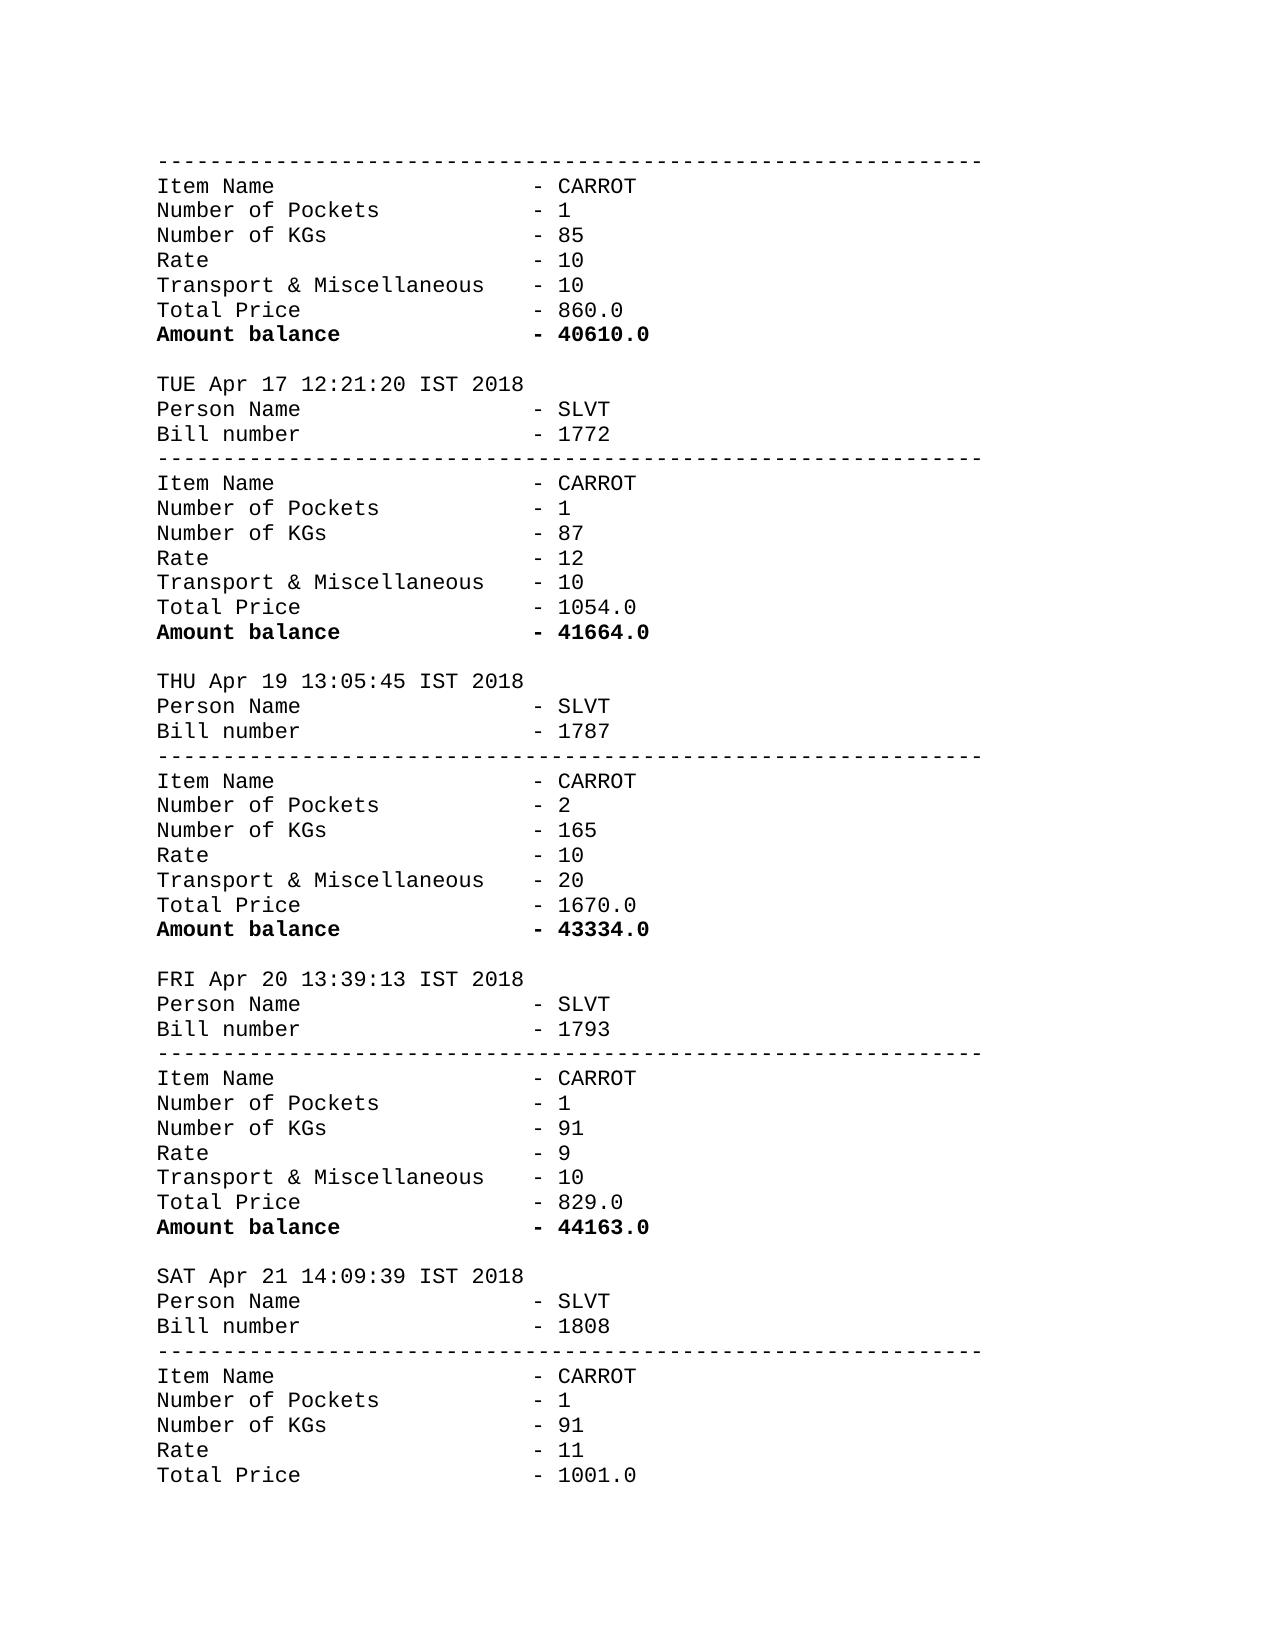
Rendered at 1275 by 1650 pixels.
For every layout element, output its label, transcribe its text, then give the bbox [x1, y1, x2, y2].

text Amount balance - 44163.0 [156, 1216, 1118, 1241]
text --------------------------------------------------------------- [156, 447, 1118, 472]
text Person Name - SLVT [156, 695, 1118, 720]
text SAT Apr 21 14:09:39 IST 2018 [156, 1266, 1118, 1290]
text Number of Pockets - 1 [156, 199, 1118, 224]
text Bill number - 1787 [156, 720, 1118, 745]
text Transport & Miscellaneous - 20 [156, 869, 1118, 894]
text Amount balance - 41664.0 [156, 621, 1118, 646]
text Item Name - CARROT [156, 1365, 1118, 1389]
text Total Price - 829.0 [156, 1191, 1118, 1216]
text THU Apr 19 13:05:45 IST 2018 [156, 671, 1118, 695]
text --------------------------------------------------------------- [156, 1042, 1118, 1067]
text Rate - 12 [156, 547, 1118, 571]
text Number of KGs - 85 [156, 224, 1118, 249]
text Number of Pockets - 1 [156, 1092, 1118, 1117]
text Total Price - 860.0 [156, 299, 1118, 323]
text Number of KGs - 91 [156, 1414, 1118, 1439]
text Rate - 10 [156, 844, 1118, 869]
text Item Name - CARROT [156, 770, 1118, 794]
text Person Name - SLVT [156, 993, 1118, 1018]
text Transport & Miscellaneous - 10 [156, 1166, 1118, 1191]
text Amount balance - 40610.0 [156, 323, 1118, 348]
text Transport & Miscellaneous - 10 [156, 274, 1118, 299]
text --------------------------------------------------------------- [156, 150, 1118, 175]
text Rate - 10 [156, 249, 1118, 274]
text --------------------------------------------------------------- [156, 745, 1118, 770]
text Number of KGs - 165 [156, 819, 1118, 844]
text Transport & Miscellaneous - 10 [156, 571, 1118, 596]
text Rate - 11 [156, 1439, 1118, 1464]
text Amount balance - 43334.0 [156, 918, 1118, 943]
text Bill number - 1793 [156, 1018, 1118, 1042]
text Rate - 9 [156, 1142, 1118, 1166]
text Number of Pockets - 2 [156, 794, 1118, 819]
text Person Name - SLVT [156, 1290, 1118, 1315]
text Item Name - CARROT [156, 1067, 1118, 1092]
text Number of Pockets - 1 [156, 497, 1118, 522]
text Bill number - 1772 [156, 423, 1118, 447]
text Total Price - 1054.0 [156, 596, 1118, 621]
text Item Name - CARROT [156, 472, 1118, 497]
text Total Price - 1670.0 [156, 894, 1118, 918]
text Bill number - 1808 [156, 1315, 1118, 1340]
text FRI Apr 20 13:39:13 IST 2018 [156, 968, 1118, 993]
text Number of KGs - 87 [156, 522, 1118, 547]
text Total Price - 1001.0 [156, 1464, 1118, 1489]
text Number of Pockets - 1 [156, 1389, 1118, 1414]
text --------------------------------------------------------------- [156, 1340, 1118, 1365]
text Item Name - CARROT [156, 175, 1118, 199]
text TUE Apr 17 12:21:20 IST 2018 [156, 373, 1118, 398]
text Person Name - SLVT [156, 398, 1118, 423]
text Number of KGs - 91 [156, 1117, 1118, 1142]
